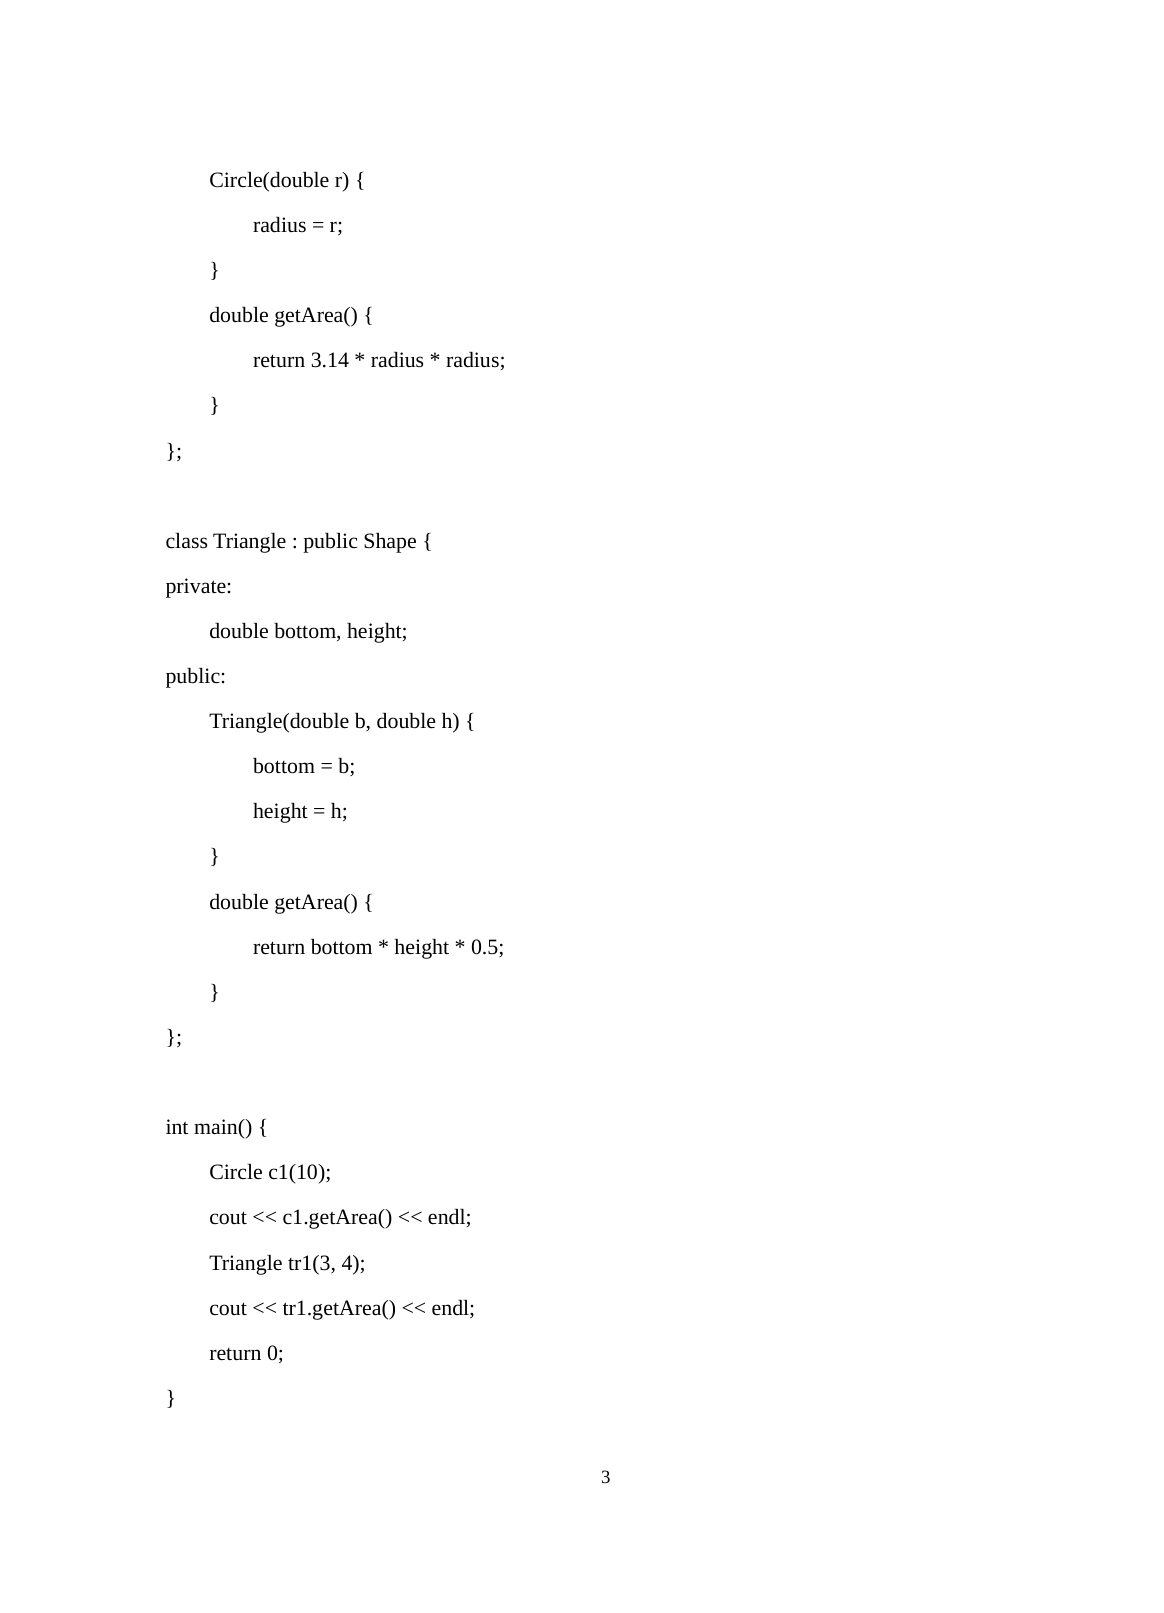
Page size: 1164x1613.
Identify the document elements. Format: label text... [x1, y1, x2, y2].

text height = h; [165, 795, 1045, 827]
text radius = r; [165, 208, 1045, 241]
text } [165, 253, 1045, 286]
text Triangle tr1(3, 4); [165, 1246, 1045, 1278]
text cout << tr1.getArea() << endl; [165, 1291, 1045, 1323]
text } [165, 1381, 1045, 1414]
text return bottom * height * 0.5; [165, 930, 1045, 963]
text } [165, 840, 1045, 872]
text int main() { [165, 1111, 1045, 1143]
text class Triangle : public Shape { [165, 524, 1045, 557]
text double bottom, height; [165, 614, 1045, 647]
text bottom = b; [165, 750, 1045, 782]
text double getArea() { [165, 299, 1045, 331]
text }; [165, 434, 1045, 466]
text } [165, 389, 1045, 421]
text public: [165, 659, 1045, 692]
text double getArea() { [165, 885, 1045, 917]
text private: [165, 569, 1045, 602]
text Circle c1(10); [165, 1156, 1045, 1188]
text } [165, 975, 1045, 1008]
text }; [165, 1020, 1045, 1053]
text Circle(double r) { [165, 163, 1045, 196]
text Triangle(double b, double h) { [165, 704, 1045, 737]
text return 3.14 * radius * radius; [165, 344, 1045, 376]
text return 0; [165, 1336, 1045, 1368]
text cout << c1.getArea() << endl; [165, 1201, 1045, 1233]
